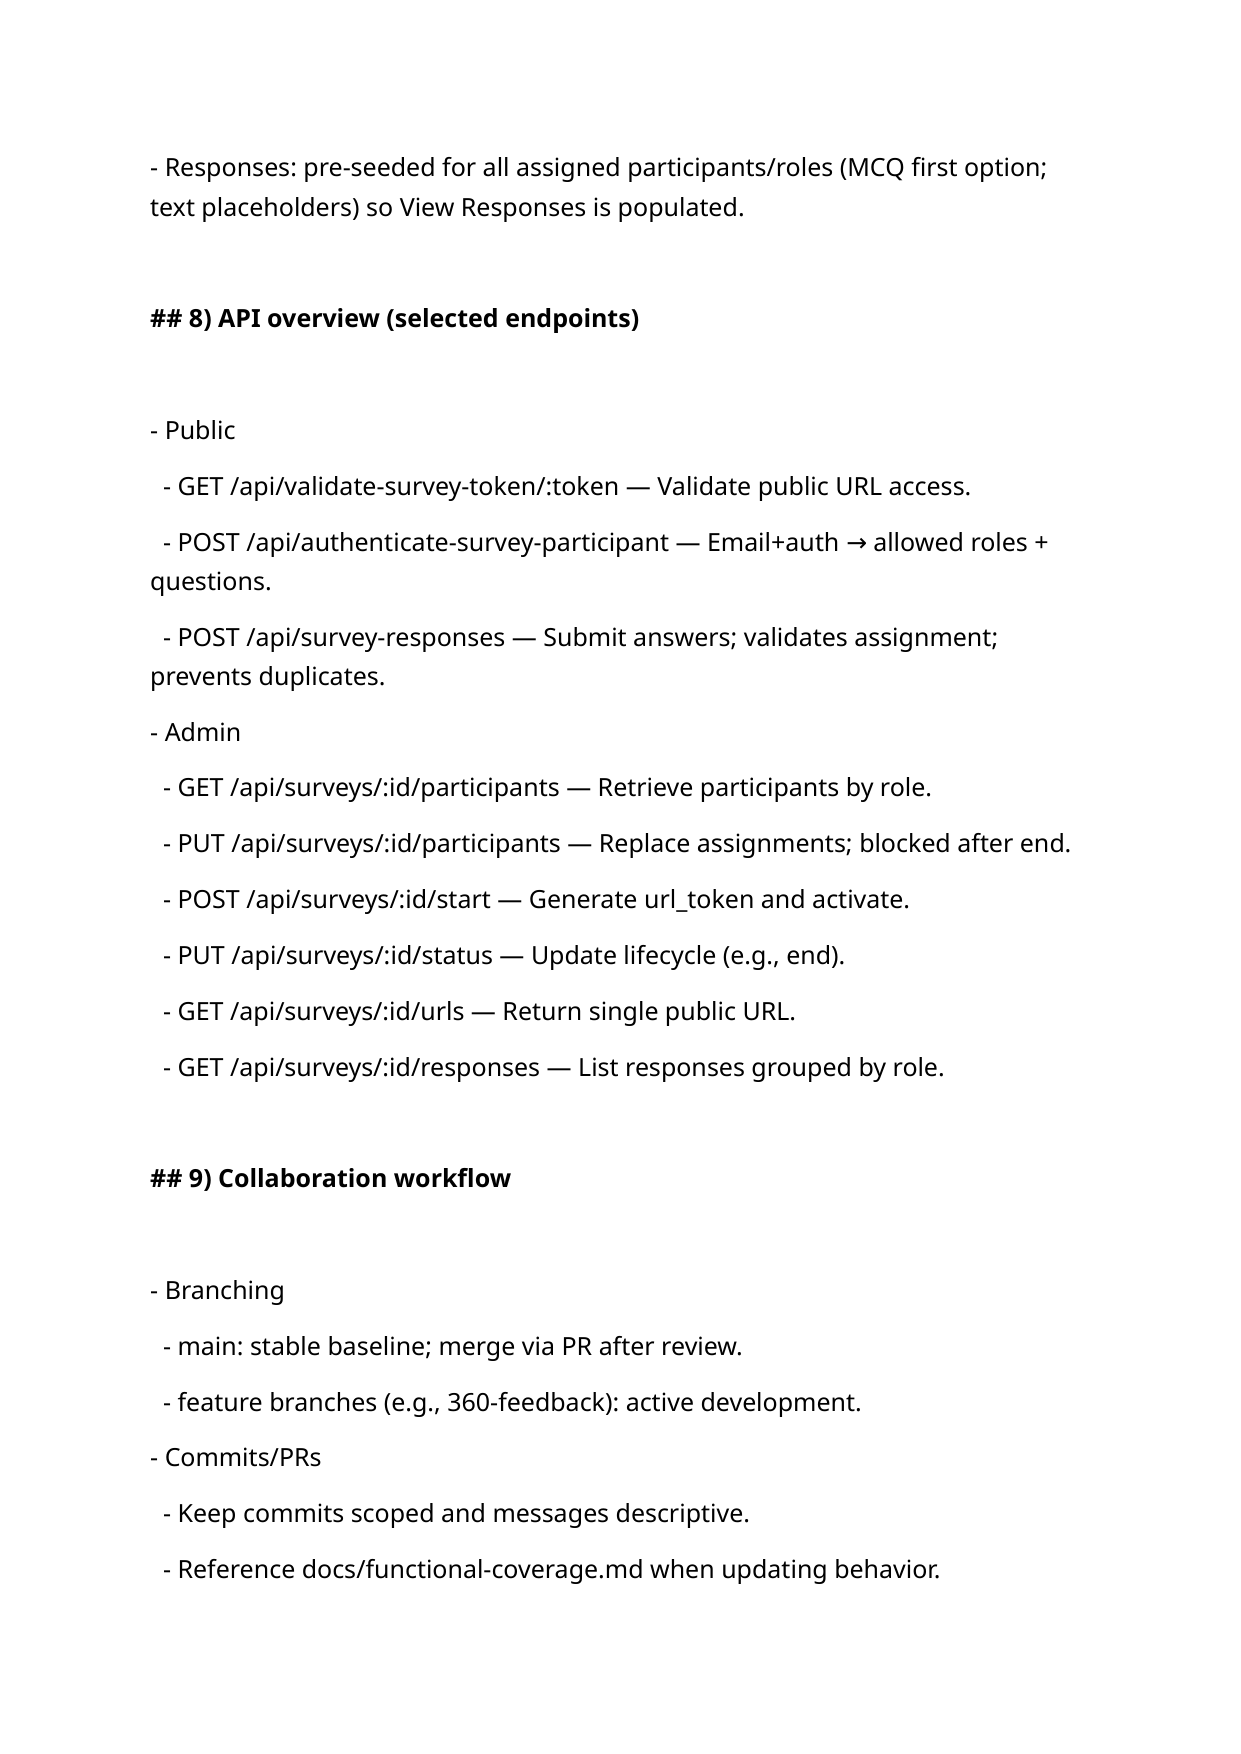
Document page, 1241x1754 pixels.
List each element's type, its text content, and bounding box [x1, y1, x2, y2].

text - GET /api/surveys/:id/urls — Return single public URL. [150, 993, 1090, 1027]
text - POST /api/authenticate-survey-participant — Email+auth → allowed roles + questions. [150, 524, 1090, 597]
text - GET /api/surveys/:id/responses — List responses grouped by role. [150, 1049, 1090, 1083]
text - Branching [150, 1272, 1090, 1307]
text - Commits/PRs [150, 1440, 1090, 1474]
text - PUT /api/surveys/:id/participants — Replace assignments; blocked after end. [150, 826, 1090, 860]
text - Public [150, 412, 1090, 447]
text ## 8) API overview (selected endpoints) [150, 301, 1090, 335]
text - feature branches (e.g., 360-feedback): active development. [150, 1384, 1090, 1418]
text - Admin [150, 714, 1090, 748]
text - Responses: pre-seeded for all assigned participants/roles (MCQ first option; text placeholders) so View Responses is populated. [150, 150, 1090, 223]
text - POST /api/survey-responses — Submit answers; validates assignment; prevents duplicates. [150, 619, 1090, 692]
text ## 9) Collaboration workflow [150, 1161, 1090, 1195]
text - main: stable baseline; merge via PR after review. [150, 1328, 1090, 1362]
text - Keep commits scoped and messages descriptive. [150, 1496, 1090, 1530]
text - POST /api/surveys/:id/start — Generate url_token and activate. [150, 882, 1090, 916]
text - GET /api/surveys/:id/participants — Retrieve participants by role. [150, 770, 1090, 804]
text - PUT /api/surveys/:id/status — Update lifecycle (e.g., end). [150, 937, 1090, 972]
text - Reference docs/functional-coverage.md when updating behavior. [150, 1552, 1090, 1586]
text - GET /api/validate-survey-token/:token — Validate public URL access. [150, 468, 1090, 502]
